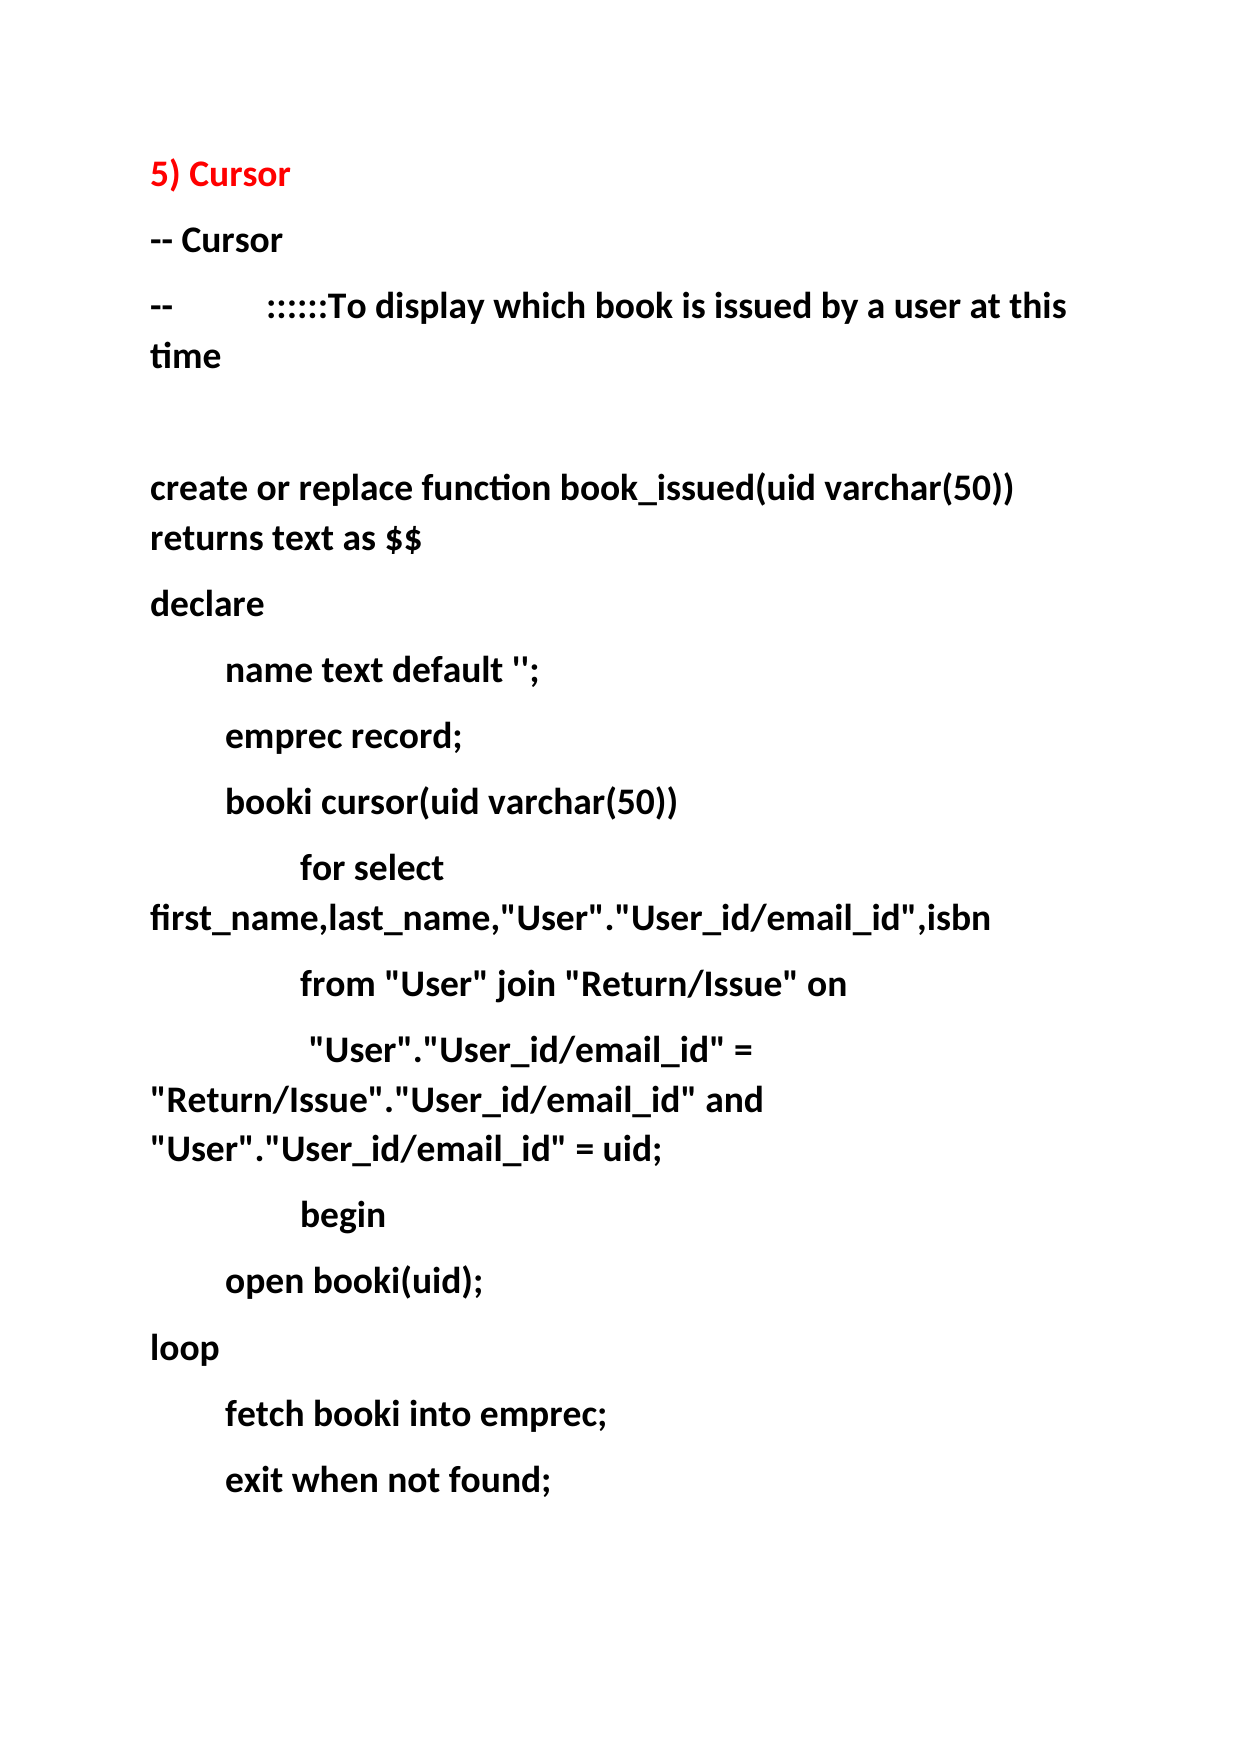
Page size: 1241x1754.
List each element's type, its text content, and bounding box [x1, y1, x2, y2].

text create or replace function book_issued(uid varchar(50)) returns text as $$ [150, 464, 1090, 559]
text emprec record; [150, 712, 1090, 758]
text -- Cursor [150, 216, 1090, 262]
text begin [150, 1191, 1090, 1237]
text for select first_name,last_name,"User"."User_id/email_id",isbn [150, 844, 1090, 939]
text 5) Cursor [150, 150, 1090, 196]
text name text default ''; [150, 646, 1090, 692]
text declare [150, 580, 1090, 626]
text -- ::::::To display which book is issued by a user at this time [150, 282, 1090, 378]
text open booki(uid); [150, 1257, 1090, 1303]
text fetch booki into emprec; [150, 1389, 1090, 1435]
text from "User" join "Return/Issue" on [150, 960, 1090, 1006]
text booki cursor(uid varchar(50)) [150, 778, 1090, 824]
text "User"."User_id/email_id" = "Return/Issue"."User_id/email_id" and "User"."User_id/email_id" = uid; [150, 1026, 1090, 1171]
text exit when not found; [150, 1456, 1090, 1502]
text loop [150, 1323, 1090, 1369]
